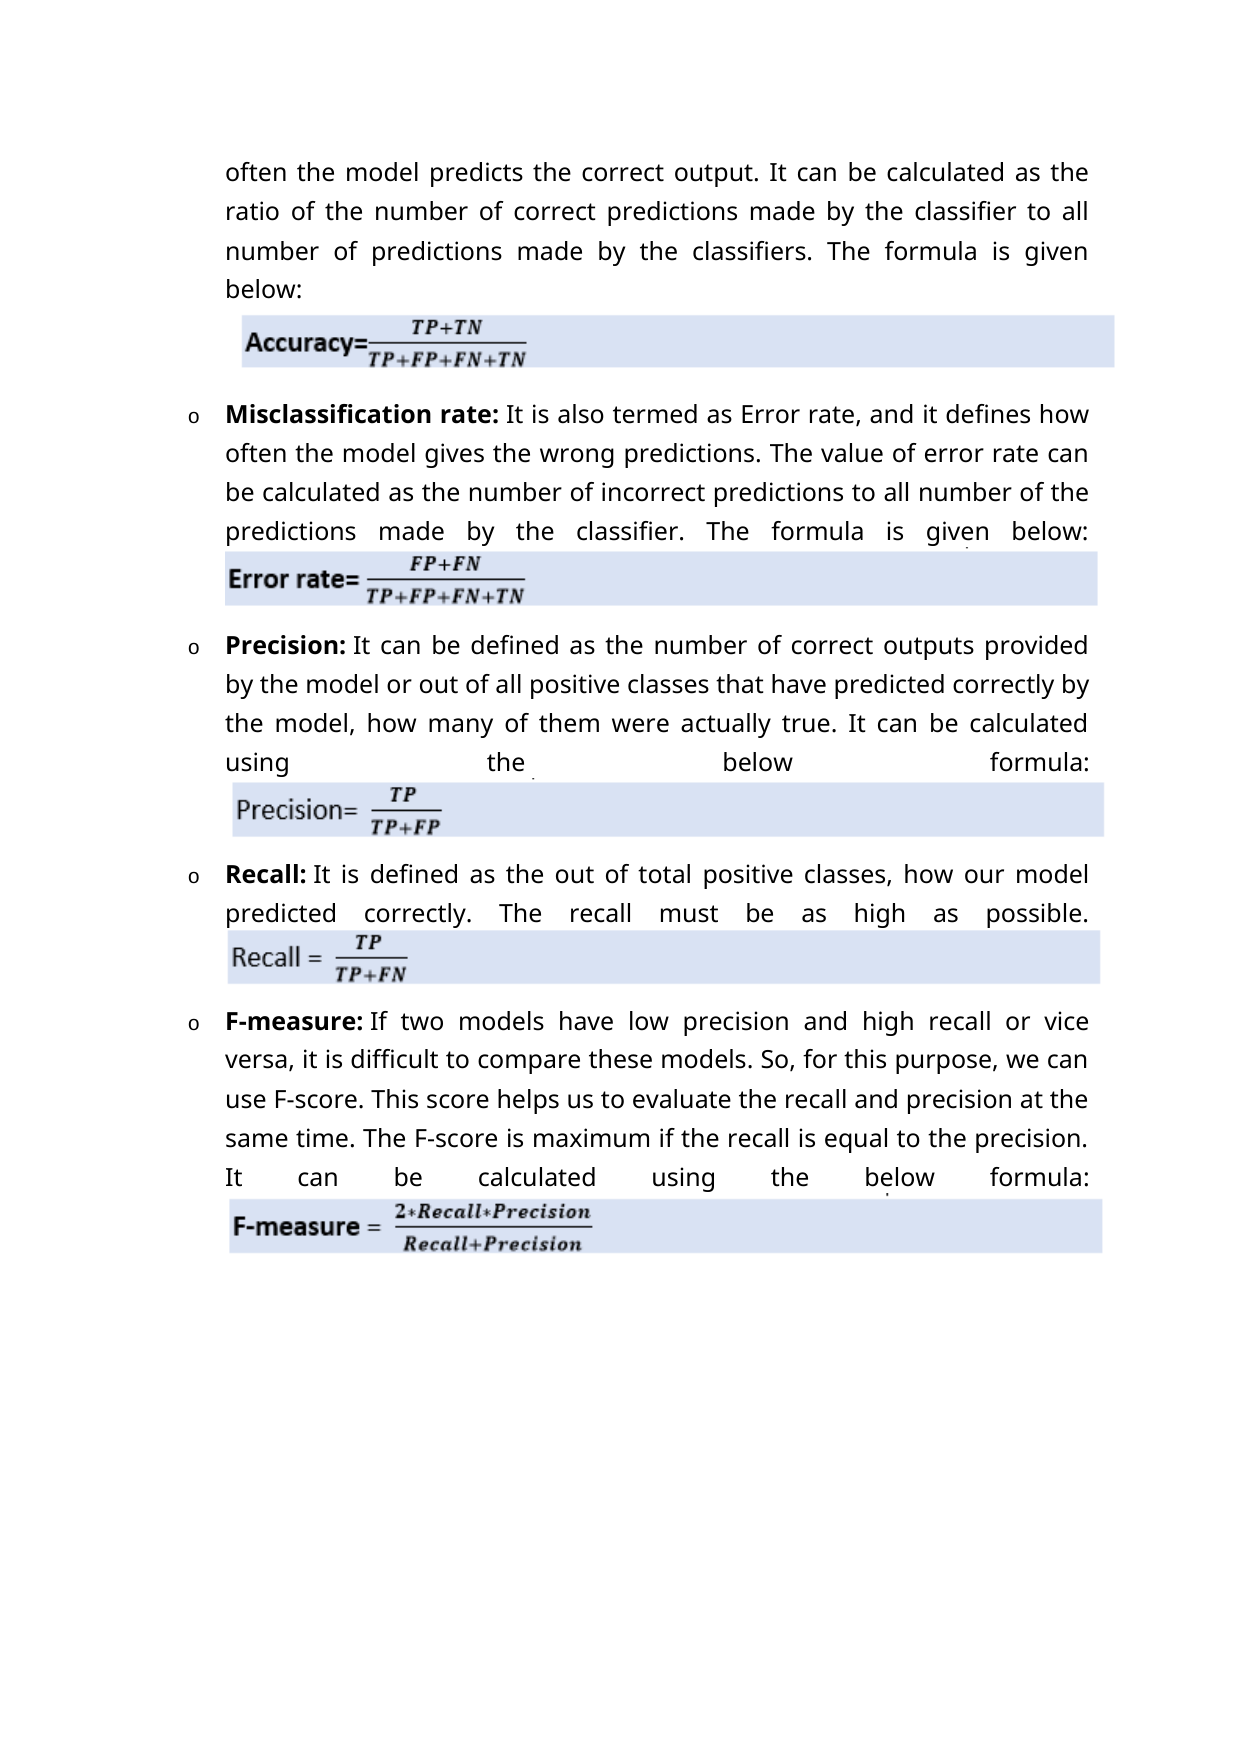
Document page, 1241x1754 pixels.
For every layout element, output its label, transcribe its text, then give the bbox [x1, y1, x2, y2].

picture [225, 547, 1100, 617]
picture [225, 306, 1121, 385]
picture [225, 929, 1102, 992]
picture [225, 1193, 1112, 1266]
picture [225, 778, 1109, 845]
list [187, 150, 1090, 385]
